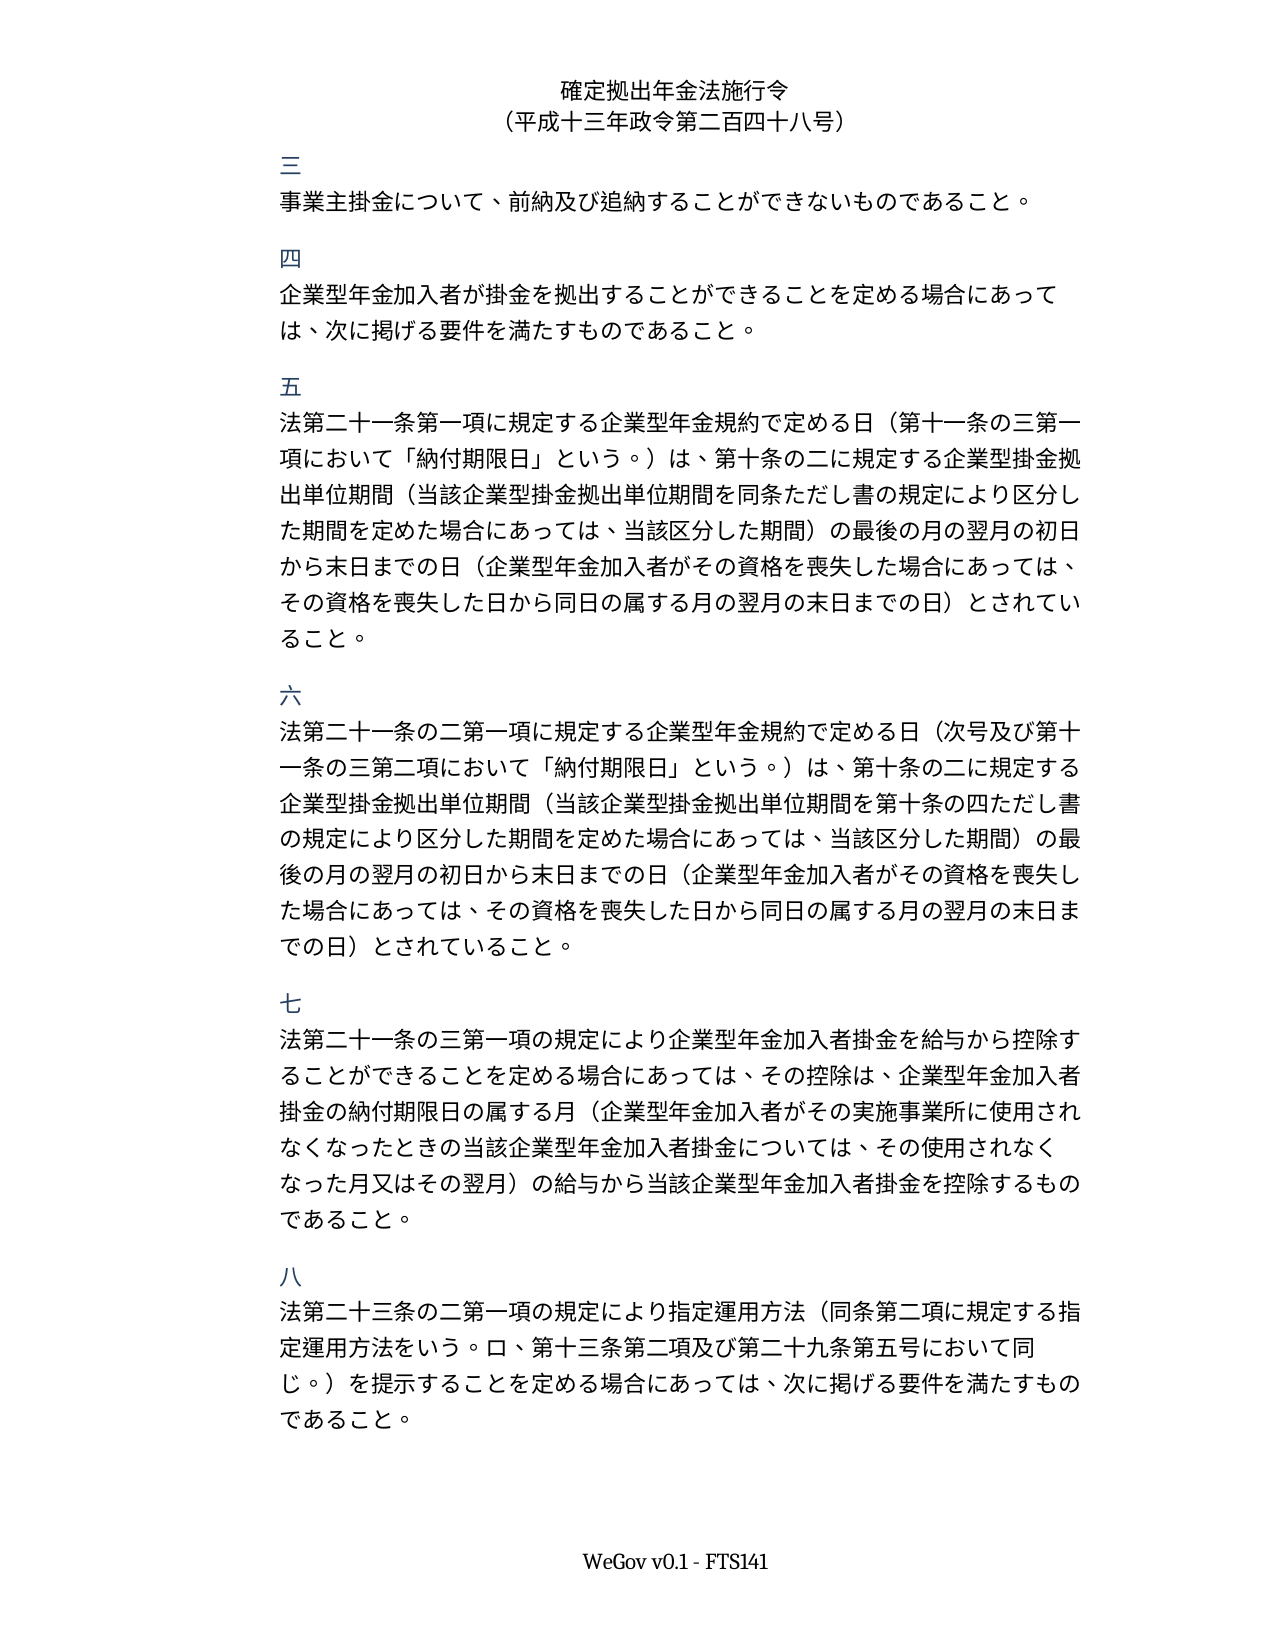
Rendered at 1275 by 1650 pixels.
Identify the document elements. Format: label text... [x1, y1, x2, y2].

subtitle 三 [279, 150, 1087, 181]
subtitle 六 [279, 680, 1087, 711]
text 法第二十一条第一項に規定する企業型年金規約で定める日（第十一条の三第一項において「納付期限日」という。）は、第十条の二に規定する企業型掛金拠出単位期間（当該企業型掛金拠出単位期間を同条ただし書の規定により区分した期間を定めた場合にあっては、当該区分した期間）の最後の月の翌月の初日から末日までの日（企業型年金加入者がその資格を喪失した場合にあっては、その資格を喪失した日から同日の属する月の翌月の末日までの日）とされていること。 [279, 407, 1087, 654]
subtitle 八 [279, 1260, 1087, 1292]
subtitle 五 [279, 371, 1087, 403]
text 企業型年金加入者が掛金を拠出することができることを定める場合にあっては、次に掲げる要件を満たすものであること。 [279, 279, 1087, 346]
text 法第二十三条の二第一項の規定により指定運用方法（同条第二項に規定する指定運用方法をいう。ロ、第十三条第二項及び第二十九条第五号において同じ。）を提示することを定める場合にあっては、次に掲げる要件を満たすものであること。 [279, 1296, 1087, 1435]
text 法第二十一条の二第一項に規定する企業型年金規約で定める日（次号及び第十一条の三第二項において「納付期限日」という。）は、第十条の二に規定する企業型掛金拠出単位期間（当該企業型掛金拠出単位期間を第十条の四ただし書の規定により区分した期間を定めた場合にあっては、当該区分した期間）の最後の月の翌月の初日から末日までの日（企業型年金加入者がその資格を喪失した場合にあっては、その資格を喪失した日から同日の属する月の翌月の末日までの日）とされていること。 [279, 716, 1087, 962]
subtitle 七 [279, 988, 1087, 1019]
text 事業主掛金について、前納及び追納することができないものであること。 [279, 186, 1087, 217]
text 法第二十一条の三第一項の規定により企業型年金加入者掛金を給与から控除することができることを定める場合にあっては、その控除は、企業型年金加入者掛金の納付期限日の属する月（企業型年金加入者がその実施事業所に使用されなくなったときの当該企業型年金加入者掛金については、その使用されなくなった月又はその翌月）の給与から当該企業型年金加入者掛金を控除するものであること。 [279, 1024, 1087, 1235]
subtitle 四 [279, 243, 1087, 274]
